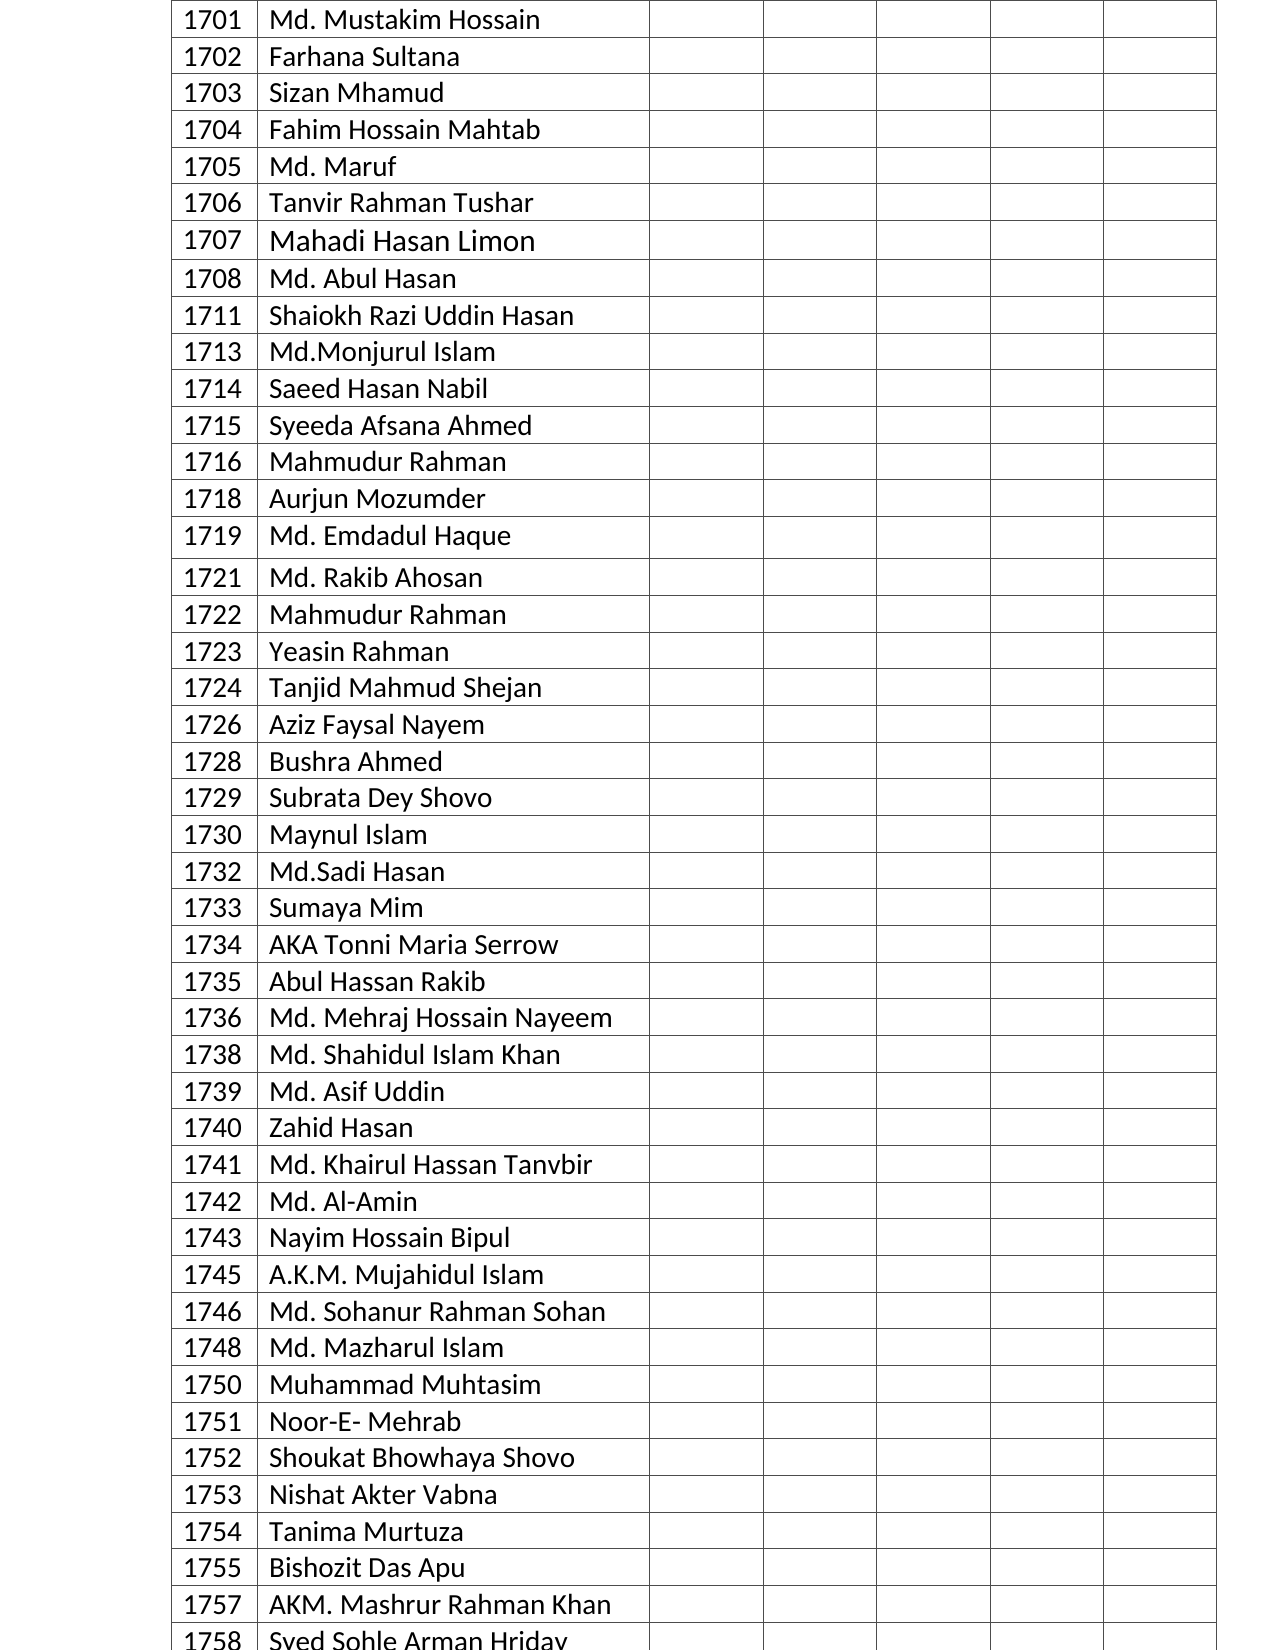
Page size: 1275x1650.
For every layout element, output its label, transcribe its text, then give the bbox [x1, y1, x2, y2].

table_cell 1733 [172, 889, 257, 925]
table_cell Syeeda Afsana Ahmed [258, 407, 649, 442]
table_cell 1753 [172, 1476, 257, 1512]
table_cell [650, 633, 763, 668]
table_cell [877, 334, 990, 369]
table_cell [1104, 1329, 1216, 1365]
table_cell [650, 743, 763, 778]
table_cell [1104, 1513, 1216, 1548]
table_cell 1735 [172, 963, 257, 998]
table_cell [991, 297, 1103, 332]
table_cell [764, 1403, 876, 1438]
table_cell [764, 889, 876, 925]
table_cell Fahim Hossain Mahtab [258, 111, 649, 147]
table_cell [764, 1586, 876, 1622]
table_cell [650, 1439, 763, 1475]
table_cell 1738 [172, 1036, 257, 1072]
table_cell Nishat Akter Vabna [258, 1476, 649, 1512]
table_cell Syed Sohle Arman Hriday [258, 1623, 649, 1650]
table_cell [1104, 1549, 1216, 1585]
table_cell [1104, 1366, 1216, 1402]
table_cell [764, 184, 876, 220]
table_cell [877, 1073, 990, 1108]
table_cell [877, 148, 990, 183]
table_cell Sizan Mhamud [258, 74, 649, 110]
table_cell [650, 1219, 763, 1255]
table_cell [991, 148, 1103, 183]
table_cell [764, 480, 876, 516]
table_cell [991, 669, 1103, 705]
table_cell Subrata Dey Shovo [258, 779, 649, 815]
table_cell [991, 74, 1103, 110]
table_cell [650, 184, 763, 220]
table_cell [991, 779, 1103, 815]
table_cell [650, 1623, 763, 1650]
table_cell [1104, 184, 1216, 220]
table_cell [1104, 444, 1216, 479]
table_cell 1734 [172, 926, 257, 962]
table_cell [650, 779, 763, 815]
table_cell 1728 [172, 743, 257, 778]
table_cell Mahmudur Rahman [258, 444, 649, 479]
table_header [877, 1, 990, 37]
table_cell [877, 926, 990, 962]
table_cell Aziz Faysal Nayem [258, 706, 649, 742]
table_cell [877, 184, 990, 220]
table_cell [877, 1403, 990, 1438]
table_cell Yeasin Rahman [258, 633, 649, 668]
table_cell [650, 559, 763, 595]
table_cell [1104, 148, 1216, 183]
table_cell [991, 963, 1103, 998]
table_cell [991, 1256, 1103, 1292]
table_cell [764, 1476, 876, 1512]
table_cell [1104, 1586, 1216, 1622]
table_cell Bishozit Das Apu [258, 1549, 649, 1585]
table_header [764, 1, 876, 37]
table_cell [1104, 370, 1216, 406]
table_cell [650, 706, 763, 742]
table_cell [1104, 1183, 1216, 1218]
table_cell [764, 221, 876, 259]
table_cell 1711 [172, 297, 257, 332]
table_cell [1104, 889, 1216, 925]
table_cell 1758 [172, 1623, 257, 1650]
table_cell [991, 999, 1103, 1035]
table_cell 1718 [172, 480, 257, 516]
table_cell [991, 633, 1103, 668]
table_cell [1104, 926, 1216, 962]
table_cell [991, 221, 1103, 259]
table_cell [650, 148, 763, 183]
table_cell [1104, 1623, 1216, 1650]
table_cell Mahadi Hasan Limon [258, 221, 649, 259]
table_cell [991, 1476, 1103, 1512]
table_cell [764, 816, 876, 852]
table_cell [877, 1476, 990, 1512]
table_cell 1706 [172, 184, 257, 220]
table_cell Md. Sohanur Rahman Sohan [258, 1293, 649, 1328]
table_cell [650, 669, 763, 705]
table_cell [650, 517, 763, 558]
table_cell 1708 [172, 260, 257, 296]
table_cell [650, 926, 763, 962]
table_cell [764, 779, 876, 815]
table_cell [1104, 1403, 1216, 1438]
table_cell [764, 334, 876, 369]
table_cell Abul Hassan Rakib [258, 963, 649, 998]
table_cell AKM. Mashrur Rahman Khan [258, 1586, 649, 1622]
table_cell [1104, 669, 1216, 705]
table_cell [650, 1329, 763, 1365]
table_cell [764, 260, 876, 296]
table_cell [1104, 1256, 1216, 1292]
table_cell Md. Abul Hasan [258, 260, 649, 296]
table_cell [1104, 559, 1216, 595]
table_cell 1716 [172, 444, 257, 479]
table_cell Md. Shahidul Islam Khan [258, 1036, 649, 1072]
table_cell [1104, 1219, 1216, 1255]
table_cell [991, 1073, 1103, 1108]
table_cell Muhammad Muhtasim [258, 1366, 649, 1402]
table_cell Md. Asif Uddin [258, 1073, 649, 1108]
table_cell [764, 559, 876, 595]
table_cell [1104, 1073, 1216, 1108]
table_cell [1104, 633, 1216, 668]
table_cell 1726 [172, 706, 257, 742]
table_cell [1104, 1036, 1216, 1072]
table_cell 1742 [172, 1183, 257, 1218]
table_cell 1729 [172, 779, 257, 815]
table_cell [877, 743, 990, 778]
table_cell [991, 743, 1103, 778]
table_cell [650, 480, 763, 516]
table_cell [877, 260, 990, 296]
table_cell 1702 [172, 38, 257, 73]
table_cell [991, 1623, 1103, 1650]
table_cell [1104, 480, 1216, 516]
table_cell [764, 1549, 876, 1585]
table_cell [991, 1549, 1103, 1585]
table_cell [764, 1219, 876, 1255]
table_cell Zahid Hasan [258, 1109, 649, 1145]
table_cell [650, 297, 763, 332]
table_cell [991, 706, 1103, 742]
table_cell [991, 407, 1103, 442]
table_cell Tanjid Mahmud Shejan [258, 669, 649, 705]
table_cell [877, 1549, 990, 1585]
table_cell [650, 1183, 763, 1218]
table_cell [877, 669, 990, 705]
table_cell Mahmudur Rahman [258, 596, 649, 632]
table_cell 1703 [172, 74, 257, 110]
table_header [1104, 1, 1216, 37]
table_cell 1757 [172, 1586, 257, 1622]
table_cell AKA Tonni Maria Serrow [258, 926, 649, 962]
table_cell 1755 [172, 1549, 257, 1585]
table_cell [877, 706, 990, 742]
table_cell 1723 [172, 633, 257, 668]
table_cell [877, 999, 990, 1035]
table_cell Aurjun Mozumder [258, 480, 649, 516]
table_cell [764, 1366, 876, 1402]
table_cell [650, 334, 763, 369]
table_cell [877, 853, 990, 888]
table_cell 1739 [172, 1073, 257, 1108]
table_cell [991, 517, 1103, 558]
table_cell [877, 1183, 990, 1218]
table_cell [764, 74, 876, 110]
table_cell [991, 1329, 1103, 1365]
table_cell [764, 1183, 876, 1218]
table_cell A.K.M. Mujahidul Islam [258, 1256, 649, 1292]
table_cell Bushra Ahmed [258, 743, 649, 778]
table_cell [1104, 1439, 1216, 1475]
table_cell [1104, 1146, 1216, 1182]
table_cell [650, 1403, 763, 1438]
table_cell [764, 633, 876, 668]
table_cell [991, 889, 1103, 925]
table_cell [764, 1036, 876, 1072]
table_cell [650, 38, 763, 73]
table_cell [764, 1439, 876, 1475]
table_cell [991, 1109, 1103, 1145]
table_cell [877, 1146, 990, 1182]
table_cell Shaiokh Razi Uddin Hasan [258, 297, 649, 332]
table_cell [764, 370, 876, 406]
table_cell 1748 [172, 1329, 257, 1365]
table_cell [991, 1183, 1103, 1218]
table_cell [877, 111, 990, 147]
table_cell [877, 1366, 990, 1402]
table_cell [764, 706, 876, 742]
table_cell [764, 1513, 876, 1548]
table_cell [877, 1329, 990, 1365]
table_cell [1104, 706, 1216, 742]
table_cell Md. Al-Amin [258, 1183, 649, 1218]
table_cell 1750 [172, 1366, 257, 1402]
table_cell 1713 [172, 334, 257, 369]
table_cell [991, 559, 1103, 595]
table_cell [650, 1256, 763, 1292]
table_cell [877, 1036, 990, 1072]
table_cell 1752 [172, 1439, 257, 1475]
table_cell [877, 38, 990, 73]
table_cell [877, 297, 990, 332]
table_cell Md.Monjurul Islam [258, 334, 649, 369]
table_cell [650, 963, 763, 998]
table_cell 1724 [172, 669, 257, 705]
table_cell 1740 [172, 1109, 257, 1145]
table_cell 1736 [172, 999, 257, 1035]
table_cell Nayim Hossain Bipul [258, 1219, 649, 1255]
table_cell [991, 1293, 1103, 1328]
table_cell [650, 1476, 763, 1512]
table_cell [1104, 517, 1216, 558]
table_cell [1104, 816, 1216, 852]
table_cell 1743 [172, 1219, 257, 1255]
table_cell [1104, 743, 1216, 778]
table_cell 1714 [172, 370, 257, 406]
table_cell Md.Sadi Hasan [258, 853, 649, 888]
table_cell [650, 853, 763, 888]
table_cell [877, 1219, 990, 1255]
table_cell [877, 889, 990, 925]
table_cell [877, 1439, 990, 1475]
table_cell [764, 926, 876, 962]
table_cell [991, 111, 1103, 147]
table_cell [650, 816, 763, 852]
table_cell [764, 297, 876, 332]
table_cell [650, 74, 763, 110]
table_cell Tanvir Rahman Tushar [258, 184, 649, 220]
table_cell Md. Khairul Hassan Tanvbir [258, 1146, 649, 1182]
table_cell [764, 1073, 876, 1108]
table_cell [650, 1073, 763, 1108]
table_cell [991, 853, 1103, 888]
table_cell Md. Rakib Ahosan [258, 559, 649, 595]
table_cell [991, 1403, 1103, 1438]
table_cell [1104, 779, 1216, 815]
table_cell [877, 370, 990, 406]
table_cell [991, 38, 1103, 73]
table_cell [1104, 297, 1216, 332]
table_header [650, 1, 763, 37]
table_cell [877, 963, 990, 998]
table_cell [877, 74, 990, 110]
table_cell [1104, 111, 1216, 147]
table_cell Maynul Islam [258, 816, 649, 852]
table_cell [991, 1146, 1103, 1182]
table_cell [991, 1036, 1103, 1072]
table_cell [877, 1256, 990, 1292]
table_cell [764, 517, 876, 558]
table_cell 1745 [172, 1256, 257, 1292]
table_cell [650, 1146, 763, 1182]
table_cell [1104, 1476, 1216, 1512]
table_cell [991, 444, 1103, 479]
table_cell [877, 1623, 990, 1650]
table_cell [1104, 334, 1216, 369]
table_cell [764, 963, 876, 998]
table_cell Md. Emdadul Haque [258, 517, 649, 558]
table_cell Md. Mazharul Islam [258, 1329, 649, 1365]
table_cell [650, 1586, 763, 1622]
table_cell [650, 407, 763, 442]
table_cell Shoukat Bhowhaya Shovo [258, 1439, 649, 1475]
table_cell Tanima Murtuza [258, 1513, 649, 1548]
table_cell [650, 1366, 763, 1402]
table_cell [877, 633, 990, 668]
table_cell Farhana Sultana [258, 38, 649, 73]
table_cell [1104, 260, 1216, 296]
table_cell Md. Maruf [258, 148, 649, 183]
table_cell [991, 926, 1103, 962]
table_cell [764, 444, 876, 479]
table_cell [877, 221, 990, 259]
table_header [991, 1, 1103, 37]
table_cell [991, 184, 1103, 220]
table_cell [764, 596, 876, 632]
table_cell [1104, 853, 1216, 888]
table_cell [1104, 999, 1216, 1035]
table_cell Sumaya Mim [258, 889, 649, 925]
table_cell [877, 1293, 990, 1328]
table_cell 1741 [172, 1146, 257, 1182]
table_cell [650, 1109, 763, 1145]
table_cell [1104, 221, 1216, 259]
table_cell [650, 999, 763, 1035]
table_cell [650, 260, 763, 296]
table_cell [650, 111, 763, 147]
table_cell [877, 816, 990, 852]
table_cell 1751 [172, 1403, 257, 1438]
table_cell [991, 480, 1103, 516]
table_cell [764, 38, 876, 73]
table_cell [991, 1219, 1103, 1255]
table_cell [764, 148, 876, 183]
table_cell [877, 1586, 990, 1622]
table_cell [650, 1036, 763, 1072]
table_cell 1754 [172, 1513, 257, 1548]
table_cell 1715 [172, 407, 257, 442]
table_cell 1722 [172, 596, 257, 632]
table_cell [991, 334, 1103, 369]
table_cell [1104, 1293, 1216, 1328]
table_cell [650, 1513, 763, 1548]
table_header Md. Mustakim Hossain [258, 1, 649, 37]
table_cell [991, 260, 1103, 296]
table_cell [764, 1146, 876, 1182]
table_cell [877, 1513, 990, 1548]
table_cell [1104, 407, 1216, 442]
table_cell [877, 779, 990, 815]
table_cell [991, 816, 1103, 852]
table_cell [764, 669, 876, 705]
table_cell [764, 111, 876, 147]
table_cell [877, 407, 990, 442]
table_cell Saeed Hasan Nabil [258, 370, 649, 406]
table_header 1701 [172, 1, 257, 37]
table_cell [764, 1293, 876, 1328]
table_cell [650, 596, 763, 632]
table_cell [650, 1293, 763, 1328]
table_cell [764, 999, 876, 1035]
table_cell [764, 853, 876, 888]
table_cell [991, 1586, 1103, 1622]
table_cell 1732 [172, 853, 257, 888]
table_cell [991, 1513, 1103, 1548]
table_cell 1721 [172, 559, 257, 595]
table_cell [1104, 38, 1216, 73]
table_cell [877, 559, 990, 595]
table_cell [764, 1256, 876, 1292]
table_cell [764, 1109, 876, 1145]
table_cell [650, 889, 763, 925]
table_cell [991, 370, 1103, 406]
table_cell [991, 1439, 1103, 1475]
table_cell [877, 444, 990, 479]
table_cell [764, 1329, 876, 1365]
table_cell [650, 1549, 763, 1585]
table_cell [764, 407, 876, 442]
table_cell [1104, 1109, 1216, 1145]
table_cell 1730 [172, 816, 257, 852]
table_cell 1746 [172, 1293, 257, 1328]
table_cell [1104, 596, 1216, 632]
table_cell [877, 1109, 990, 1145]
table_cell 1704 [172, 111, 257, 147]
table_cell [991, 1366, 1103, 1402]
table_cell [877, 480, 990, 516]
table_cell [650, 370, 763, 406]
table_cell [764, 1623, 876, 1650]
table_cell [1104, 963, 1216, 998]
table_cell [991, 596, 1103, 632]
table_cell [764, 743, 876, 778]
table_cell [650, 221, 763, 259]
table_cell 1719 [172, 517, 257, 558]
table_cell 1705 [172, 148, 257, 183]
table_cell [877, 596, 990, 632]
table_cell Md. Mehraj Hossain Nayeem [258, 999, 649, 1035]
table_cell [877, 517, 990, 558]
table_cell Noor-E- Mehrab [258, 1403, 649, 1438]
table_cell [650, 444, 763, 479]
table_cell 1707 [172, 221, 257, 259]
table_cell [1104, 74, 1216, 110]
